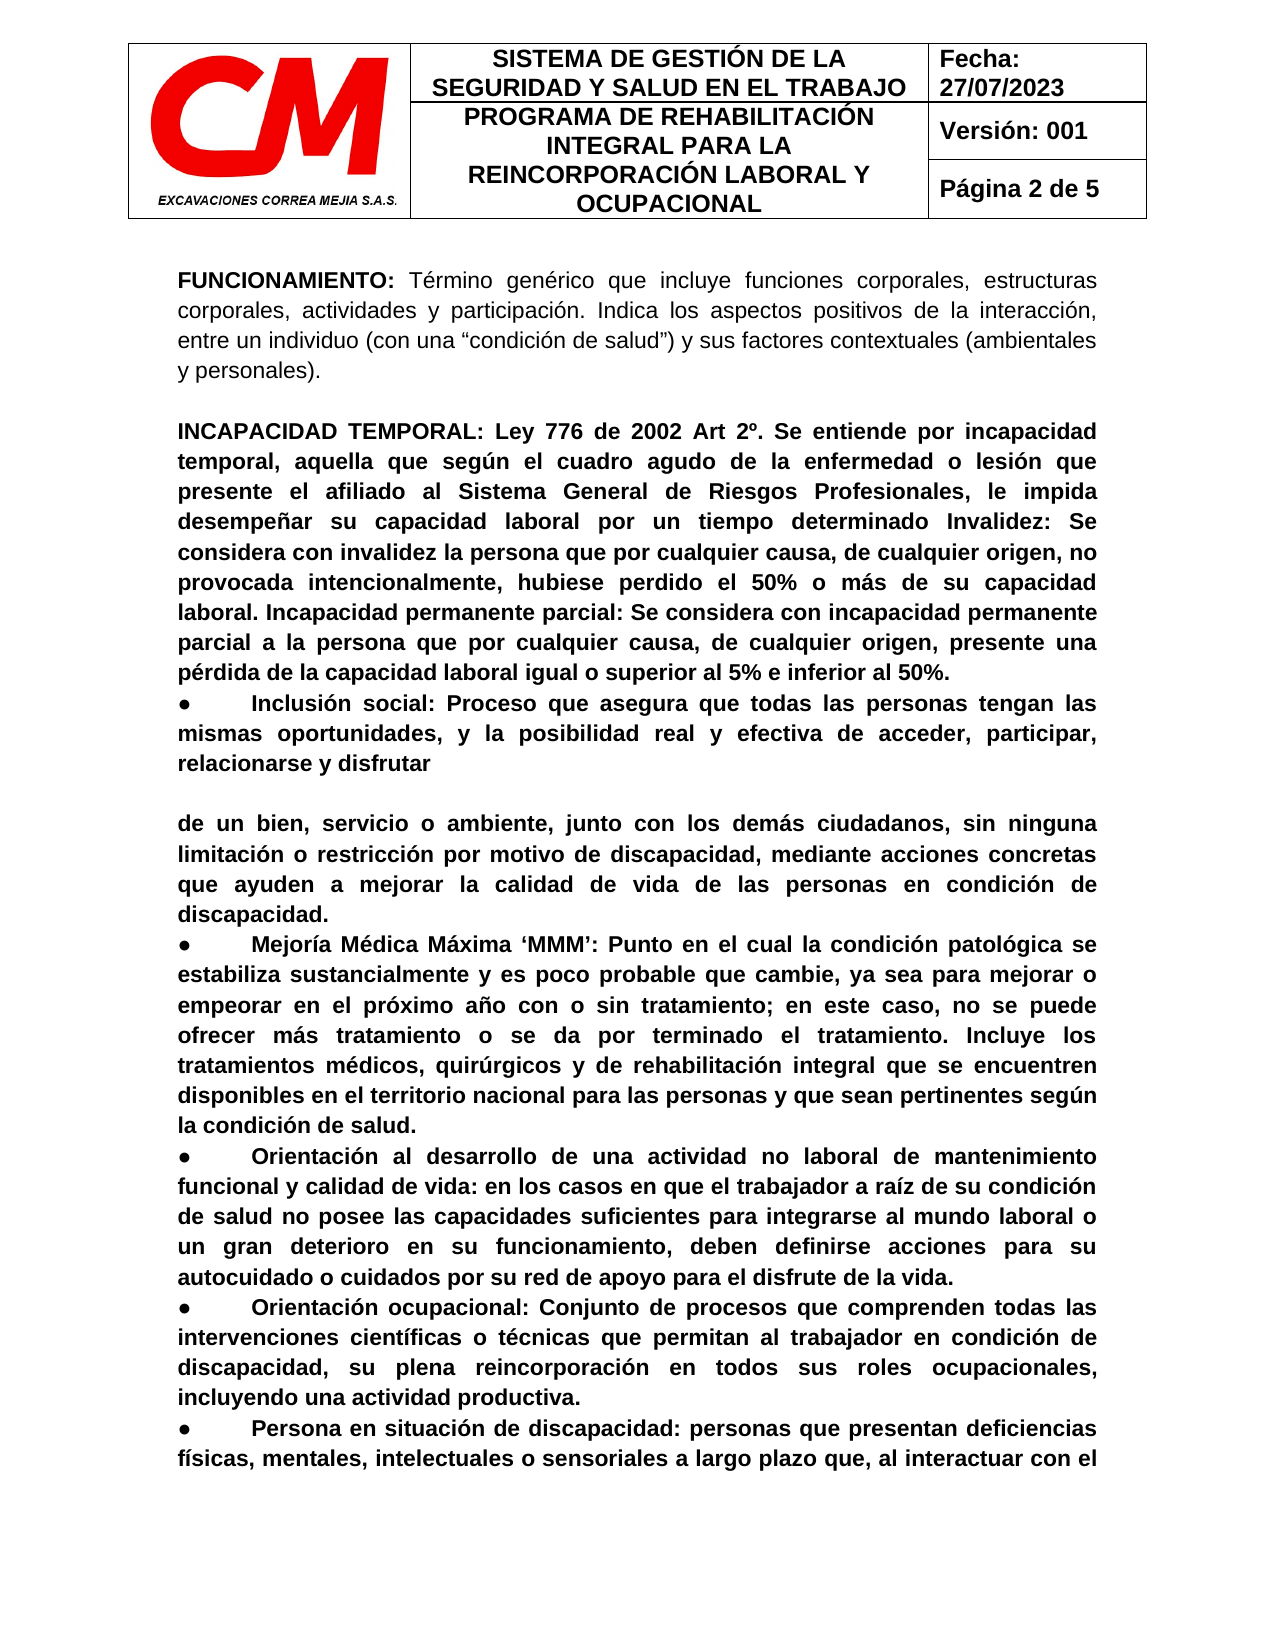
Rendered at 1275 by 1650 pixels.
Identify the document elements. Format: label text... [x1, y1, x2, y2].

text ● Inclusión social: Proceso que asegura que todas las personas tengan las mismas oportunidades, y la posibilidad real y efectiva de acceder, participar, relacionarse y disfrutar [177, 689, 1098, 776]
text ● Orientación al desarrollo de una actividad no laboral de mantenimiento funcional y calidad de vida: en los casos en que el trabajador a raíz de su condición de salud no posee las capacidades suficientes para integrarse al mundo laboral o un gran deterioro en su funcionamiento, deben definirse acciones para su autocuidado o cuidados por su red de apoyo para el disfrute de la vida. [177, 1143, 1098, 1290]
text ● Mejoría Médica Máxima ‘MMM’: Punto en el cual la condición patológica se estabiliza sustancialmente y es poco probable que cambie, ya sea para mejorar o empeorar en el próximo año con o sin tratamiento; en este caso, no se puede ofrecer más tratamiento o se da por terminado el tratamiento. Incluye los tratamientos médicos, quirúrgicos y de rehabilitación integral que se encuentren disponibles en el territorio nacional para las personas y que sean pertinentes según la condición de salud. [177, 931, 1098, 1139]
text FUNCIONAMIENTO: Término genérico que incluye funciones corporales, estructuras corporales, actividades y participación. Indica los aspectos positivos de la interacción, entre un individuo (con una “condición de salud”) y sus factores contextuales (ambientales y personales). [177, 267, 1098, 383]
text de un bien, servicio o ambiente, junto con los demás ciudadanos, sin ninguna limitación o restricción por motivo de discapacidad, mediante acciones concretas que ayuden a mejorar la calidad de vida de las personas en condición de discapacidad. [177, 810, 1098, 927]
text ● Orientación ocupacional: Conjunto de procesos que comprenden todas las intervenciones científicas o técnicas que permitan al trabajador en condición de discapacidad, su plena reincorporación en todos sus roles ocupacionales, incluyendo una actividad productiva. [177, 1294, 1098, 1411]
text INCAPACIDAD TEMPORAL: Ley 776 de 2002 Art 2º. Se entiende por incapacidad temporal, aquella que según el cuadro agudo de la enfermedad o lesión que presente el afiliado al Sistema General de Riesgos Profesionales, le impida desempeñar su capacidad laboral por un tiempo determinado Invalidez: Se considera con invalidez la persona que por cualquier causa, de cualquier origen, no provocada intencionalmente, hubiese perdido el 50% o más de su capacidad laboral. Incapacidad permanente parcial: Se considera con incapacidad permanente parcial a la persona que por cualquier causa, de cualquier origen, presente una pérdida de la capacidad laboral igual o superior al 5% e inferior al 50%. [177, 418, 1098, 686]
picture [142, 52, 397, 209]
